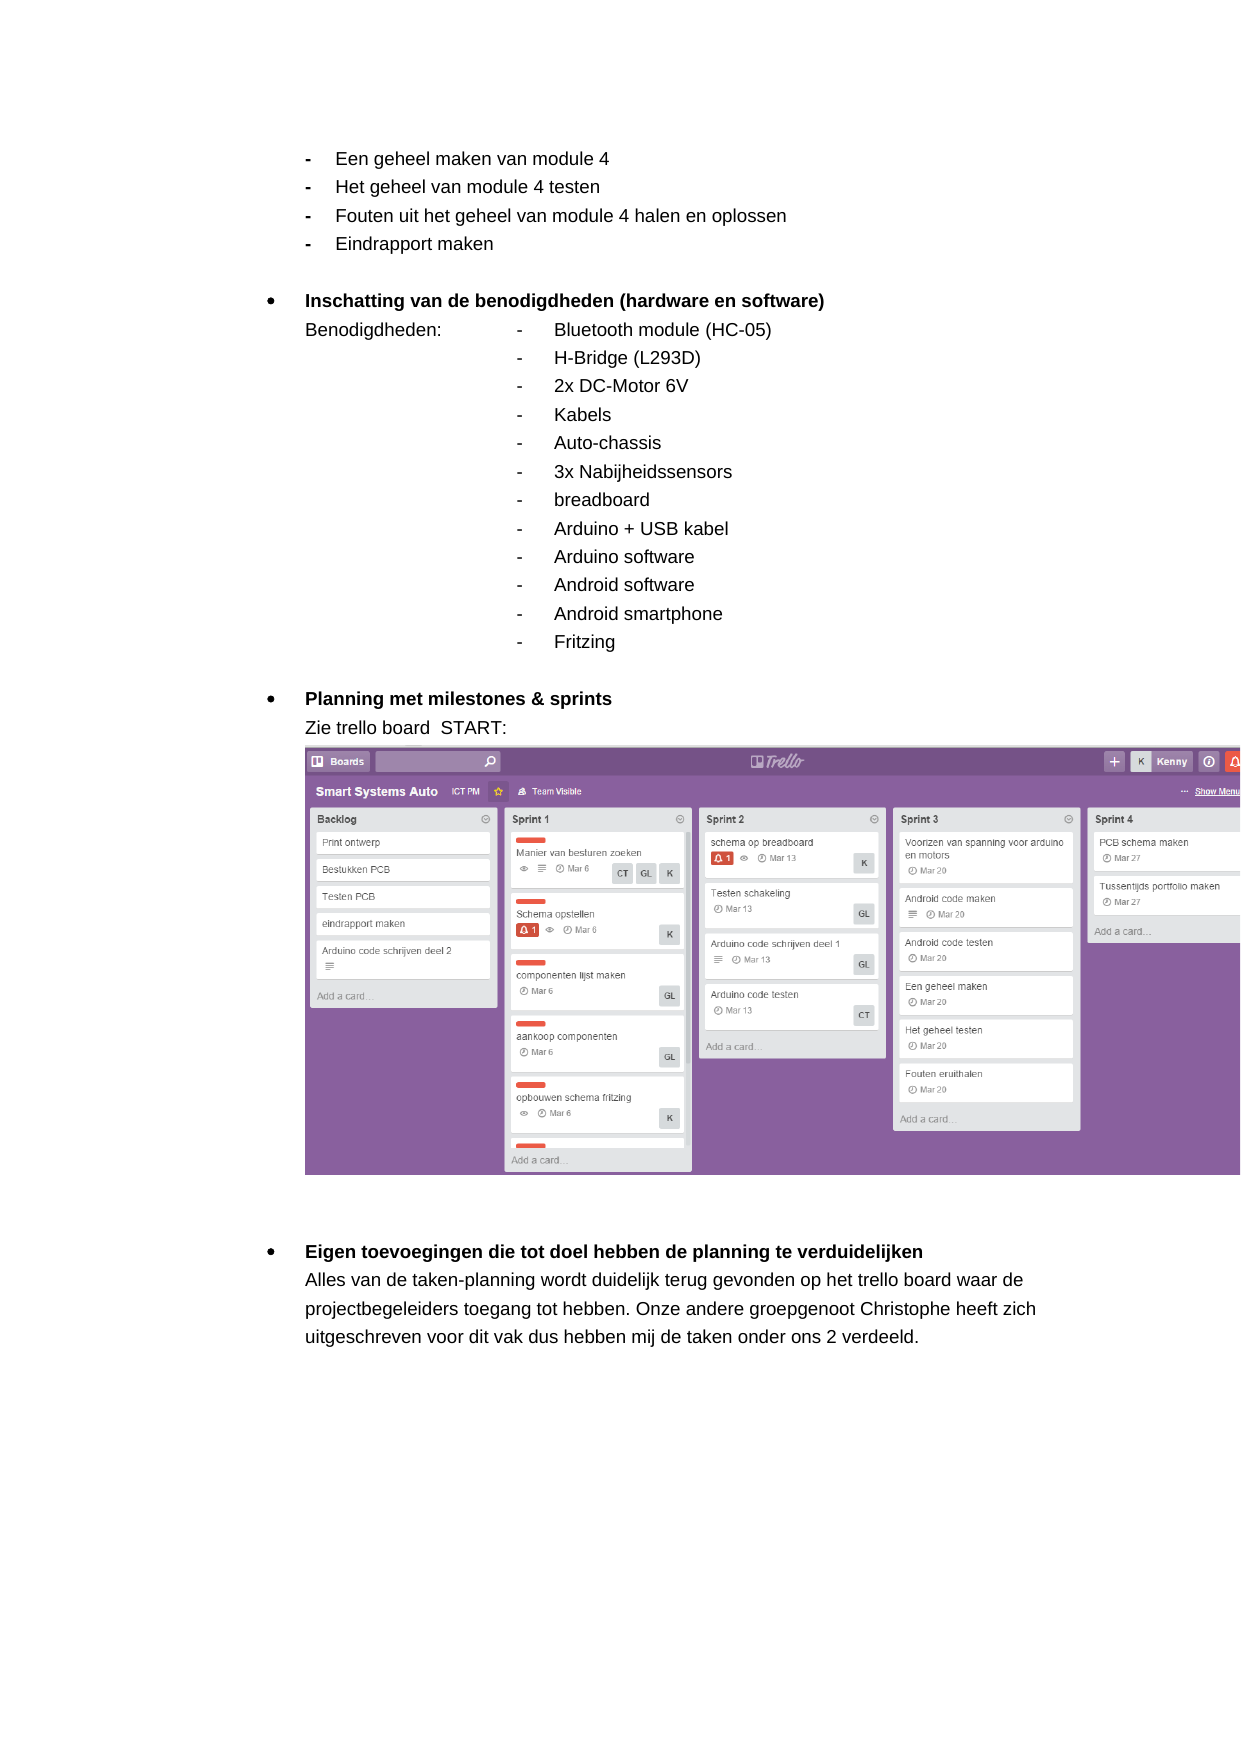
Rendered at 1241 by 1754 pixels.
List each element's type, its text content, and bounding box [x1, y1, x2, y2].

list Het geheel van module 4 testen [305, 176, 1036, 198]
list 3x Nabijheidssensors [516, 461, 1036, 482]
list Android software [516, 574, 1036, 596]
list Benodigdheden: - Bluetooth module (HC-05) [305, 318, 1036, 340]
list Fouten uit het geheel van module 4 halen en oplossen [305, 204, 1036, 226]
list Arduino + USB kabel [516, 517, 1036, 539]
list Zie trello board START: [305, 717, 1036, 738]
list Kabels [516, 404, 1036, 425]
list breadboard [516, 489, 1036, 511]
list Eindrapport maken [305, 233, 1036, 254]
list Auto-chassis [516, 432, 1036, 454]
picture [305, 745, 1241, 1175]
list Fritzing [516, 631, 1036, 653]
list H-Bridge (L293D) [516, 347, 1036, 368]
list 2x DC-Motor 6V [516, 375, 1036, 397]
list Alles van de taken-planning wordt duidelijk terug gevonden op het trello board waar de projectbegeleiders toegang tot hebben. Onze andere groepgenoot Christophe heeft zich uitgeschreven voor dit vak dus hebben mij de taken onder ons 2 verdeeld. [305, 1269, 1036, 1348]
list Planning met milestones & sprints [267, 688, 1036, 710]
list Arduino software [516, 546, 1036, 567]
list Eigen toevoegingen die tot doel hebben de planning te verduidelijken [267, 1241, 1036, 1262]
list Android smartphone [516, 603, 1036, 624]
list Inschatting van de benodigdheden (hardware en software) [267, 290, 1036, 311]
list Een geheel maken van module 4 [305, 148, 1036, 169]
